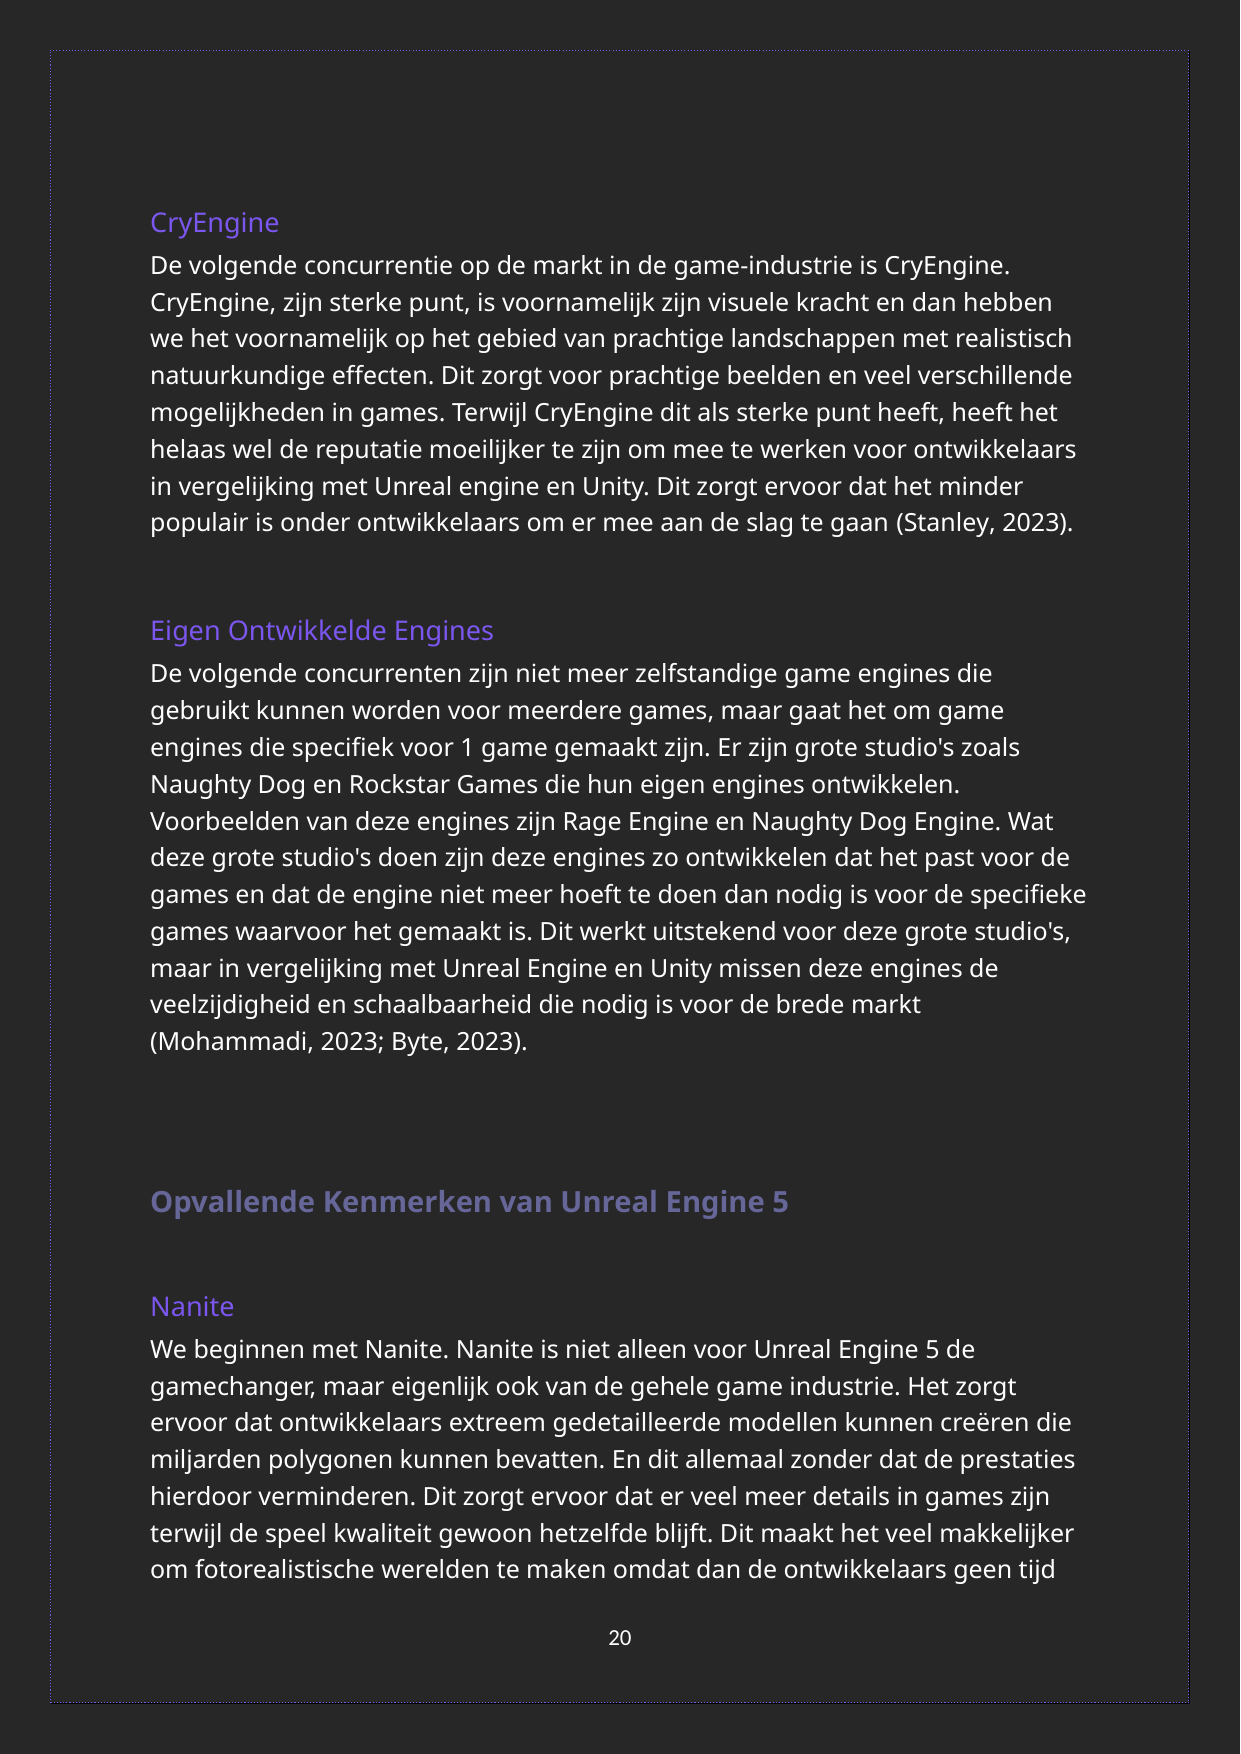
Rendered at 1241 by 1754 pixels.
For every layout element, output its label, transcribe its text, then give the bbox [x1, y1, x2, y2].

text De volgende concurrenten zijn niet meer zelfstandige game engines die gebruikt kunnen worden voor meerdere games, maar gaat het om game engines die specifiek voor 1 game gemaakt zijn. Er zijn grote studio's zoals Naughty Dog en Rockstar Games die hun eigen engines ontwikkelen. Voorbeelden van deze engines zijn Rage Engine en Naughty Dog Engine. Wat deze grote studio's doen zijn deze engines zo ontwikkelen dat het past voor de games en dat de engine niet meer hoeft te doen dan nodig is voor de specifieke games waarvoor het gemaakt is. Dit werkt uitstekend voor deze grote studio's, maar in vergelijking met Unreal Engine en Unity missen deze engines de veelzijdigheid en schaalbaarheid die nodig is voor de brede markt (Mohammadi, 2023; Byte, 2023). [150, 656, 1089, 1058]
text De volgende concurrentie op de markt in de game-industrie is CryEngine. CryEngine, zijn sterke punt, is voornamelijk zijn visuele kracht en dan hebben we het voornamelijk op het gebied van prachtige landschappen met realistisch natuurkundige effecten. Dit zorgt voor prachtige beelden en veel verschillende mogelijkheden in games. Terwijl CryEngine dit als sterke punt heeft, heeft het helaas wel de reputatie moeilijker te zijn om mee te werken voor ontwikkelaars in vergelijking met Unreal engine en Unity. Dit zorgt ervoor dat het minder populair is onder ontwikkelaars om er mee aan de slag te gaan (Stanley, 2023). [150, 248, 1089, 539]
subtitle CryEngine [150, 203, 1007, 240]
subtitle Eigen Ontwikkelde Engines [150, 612, 1007, 649]
text Opvallende Kenmerken van Unreal Engine 5 [150, 1181, 1089, 1221]
subtitle Nanite [150, 1287, 1007, 1324]
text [150, 1332, 1089, 1586]
